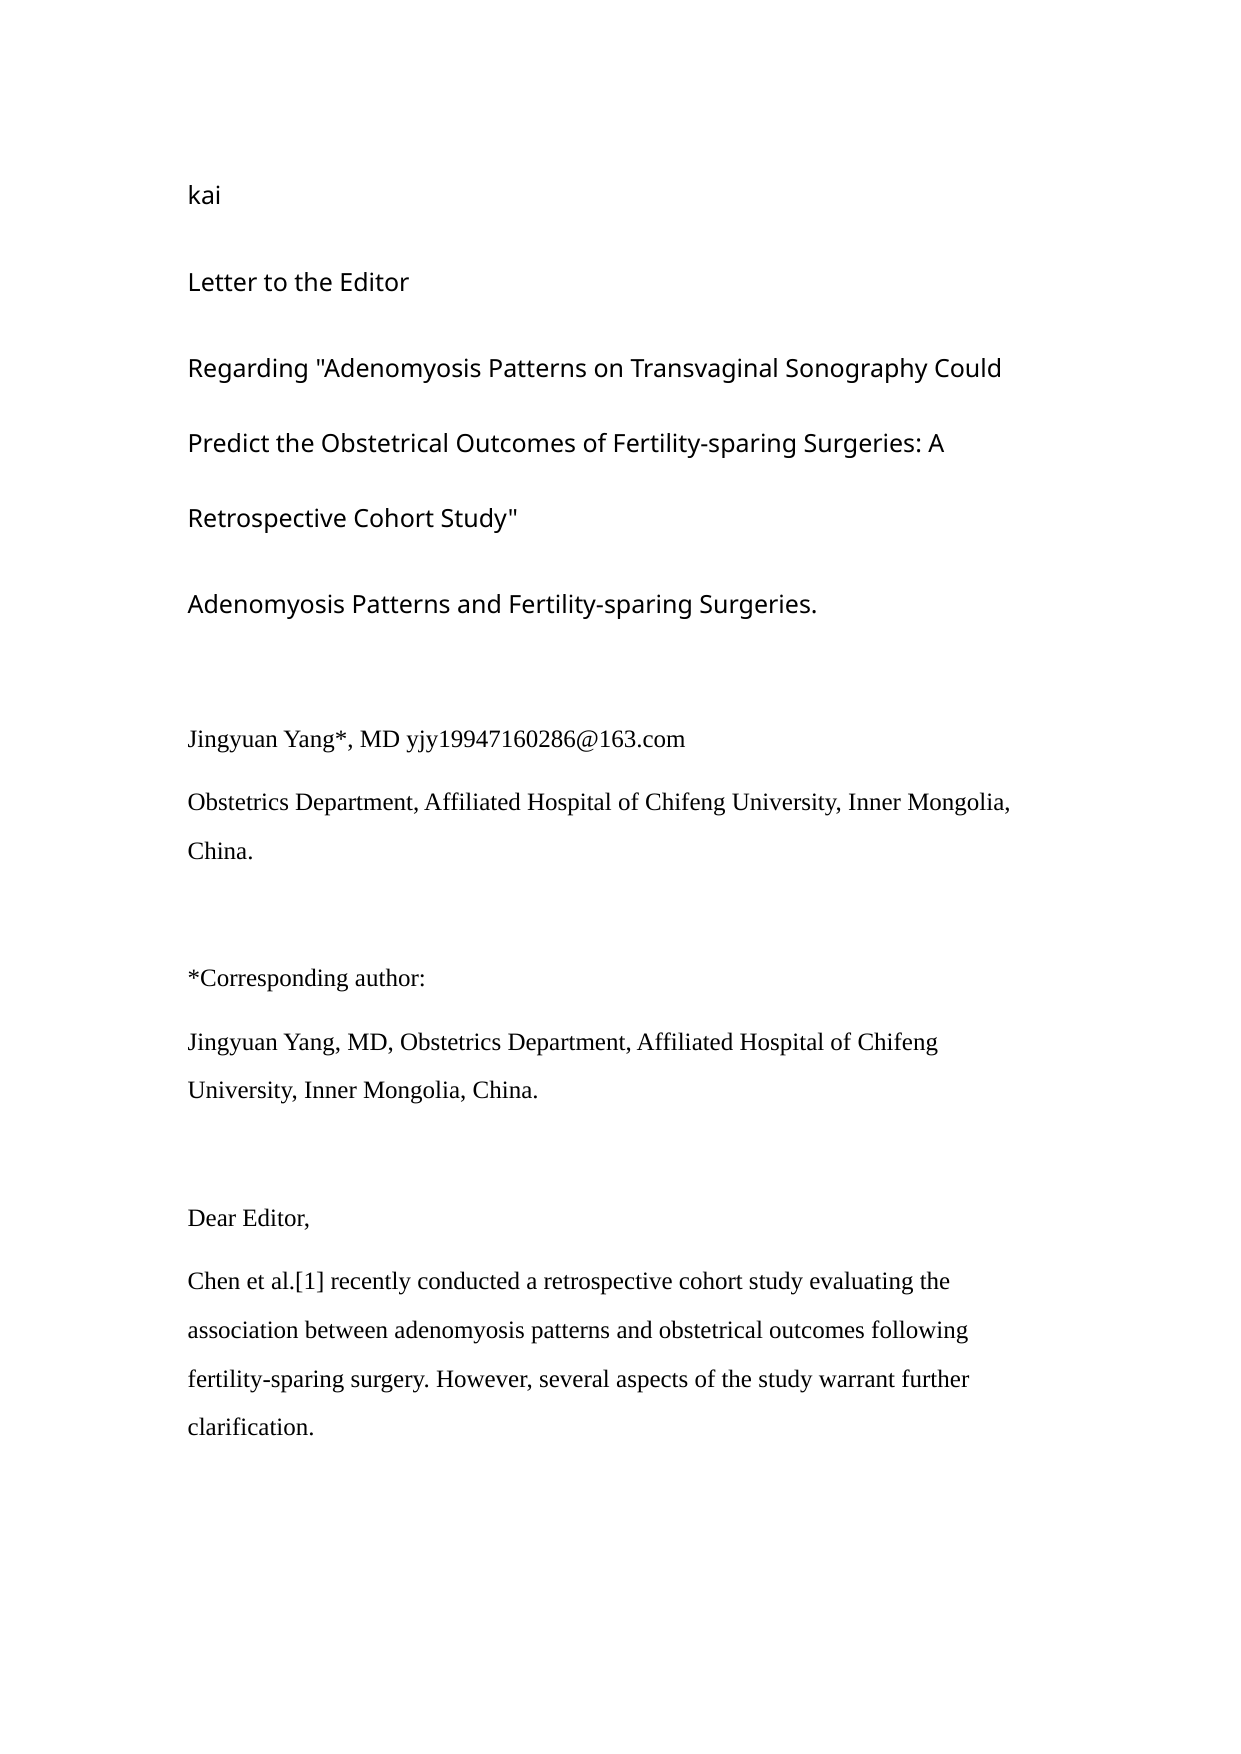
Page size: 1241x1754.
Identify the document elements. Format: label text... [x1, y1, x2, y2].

text Dear Editor, [187, 1201, 1053, 1233]
text Jingyuan Yang, MD, Obstetrics Department, Affiliated Hospital of Chifeng University, Inner Mongolia, China. [187, 1025, 1053, 1106]
text Regarding "Adenomyosis Patterns on Transvaginal Sonography Could Predict the Obstetrical Outcomes of Fertility-sparing Surgeries: A Retrospective Cohort Study" [187, 336, 1053, 550]
text Letter to the Editor [187, 249, 1053, 314]
text Chen et al.[1] recently conducted a retrospective cohort study evaluating the association between adenomyosis patterns and obstetrical outcomes following fertility-sparing surgery. However, several aspects of the study warrant further clarification. [187, 1264, 1053, 1443]
text kai [187, 162, 1053, 227]
text Adenomyosis Patterns and Fertility-sparing Surgeries. [187, 572, 1053, 637]
text *Corresponding author: [187, 961, 1053, 994]
text Jingyuan Yang*, MD yjy19947160286@163.com [187, 722, 1053, 754]
text Obstetrics Department, Affiliated Hospital of Chifeng University, Inner Mongolia, China. [187, 786, 1053, 867]
